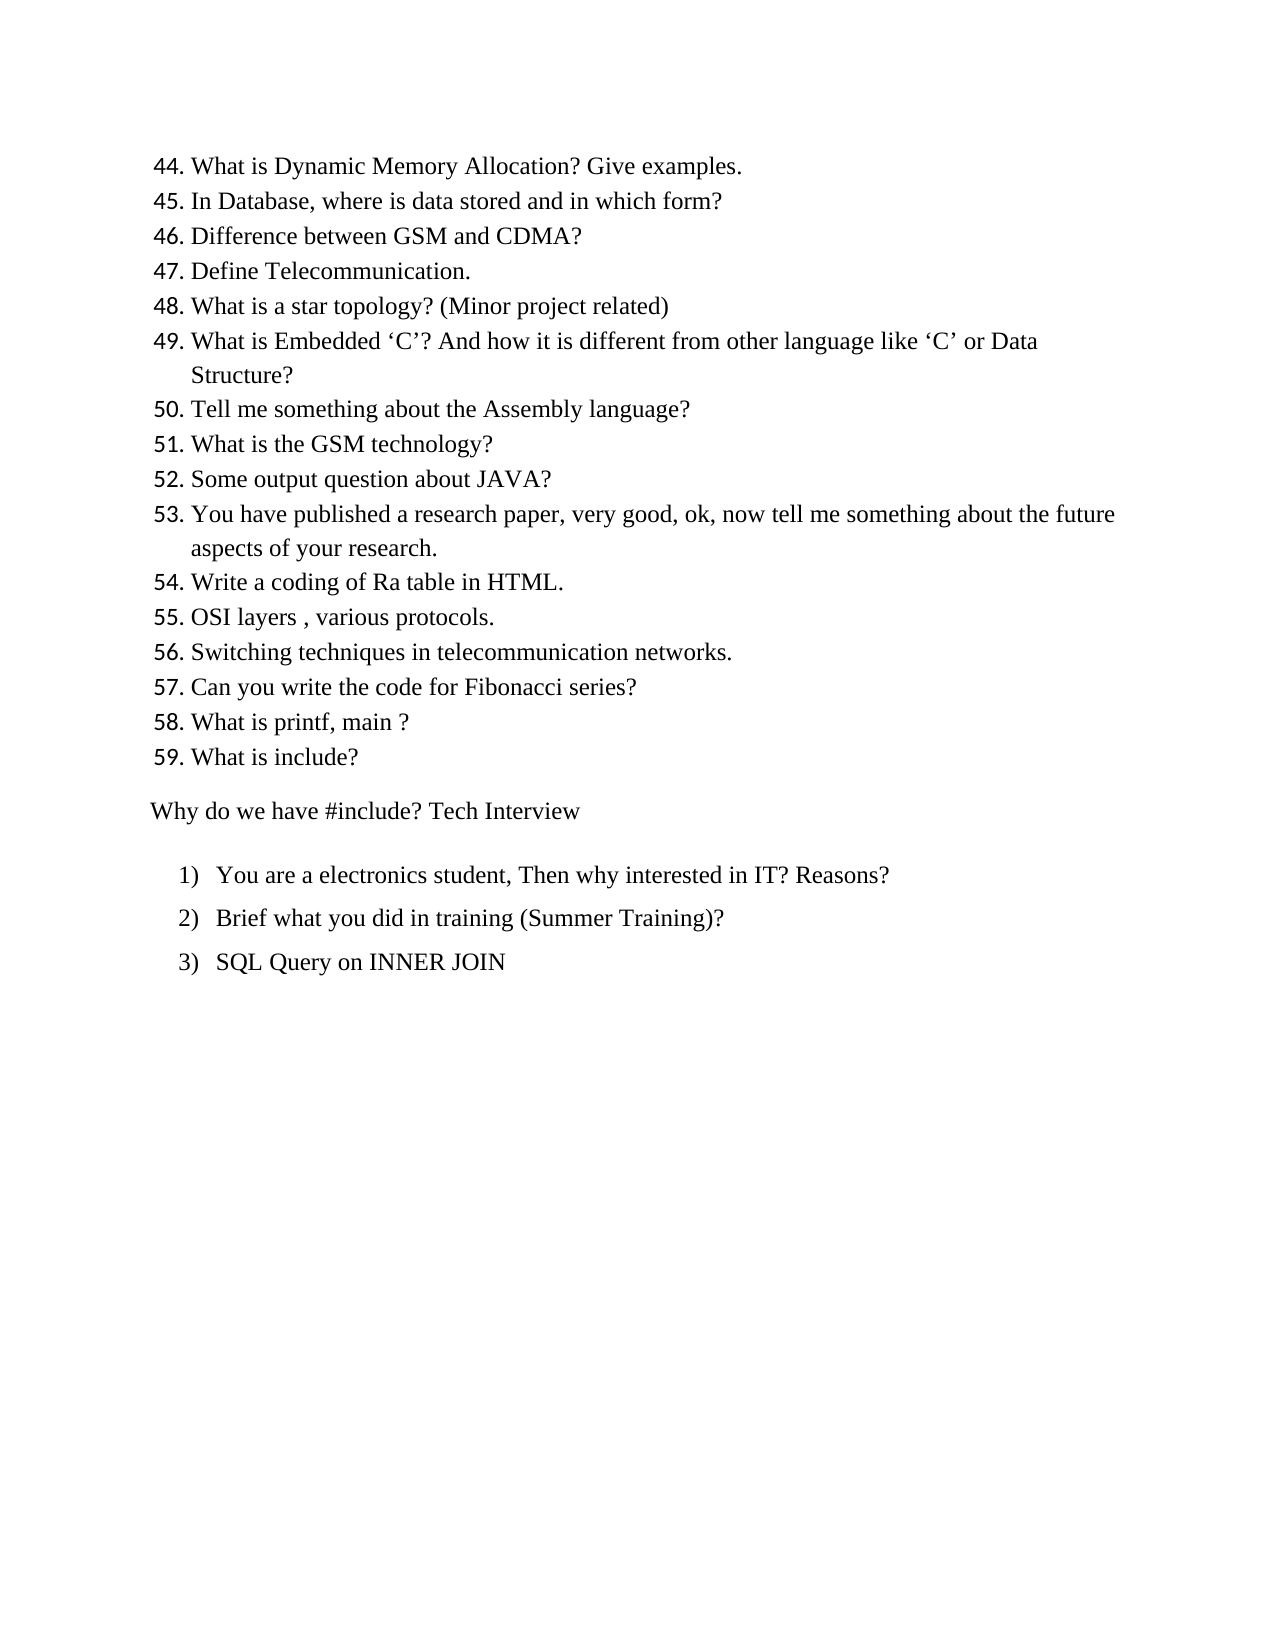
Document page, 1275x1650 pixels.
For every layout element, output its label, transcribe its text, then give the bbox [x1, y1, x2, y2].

list What is a star topology? (Minor project related) [153, 290, 1125, 321]
list You are a electronics student, Then why interested in IT? Reasons? [178, 860, 1125, 889]
list Difference between GSM and CDMA? [153, 220, 1125, 251]
list What is Dynamic Memory Allocation? Give examples. [153, 150, 1125, 181]
list Define Telecommunication. [153, 255, 1125, 286]
list Write a coding of Ra table in HTML. [153, 566, 1125, 596]
list What is the GSM technology? [153, 428, 1125, 458]
list OSI layers , various protocols. [153, 601, 1125, 631]
list Tell me something about the Assembly language? [153, 393, 1125, 423]
list What is printf, main ? [153, 706, 1125, 736]
list You have published a research paper, very good, ok, now tell me something about the future aspects of your research. [153, 498, 1125, 561]
list In Database, where is data stored and in which form? [153, 185, 1125, 216]
list Some output question about JAVA? [153, 463, 1125, 493]
list What is Embedded ‘C’? And how it is different from other language like ‘C’ or Data Structure? [153, 325, 1125, 388]
list Brief what you did in training (Summer Training)? [178, 903, 1125, 932]
text Why do we have #include? Tech Interview [150, 796, 1125, 825]
list Switching techniques in telecommunication networks. [153, 636, 1125, 666]
list What is include? [153, 741, 1125, 771]
list Can you write the code for Fibonacci series? [153, 671, 1125, 701]
list SQL Query on INNER JOIN [178, 947, 1125, 975]
